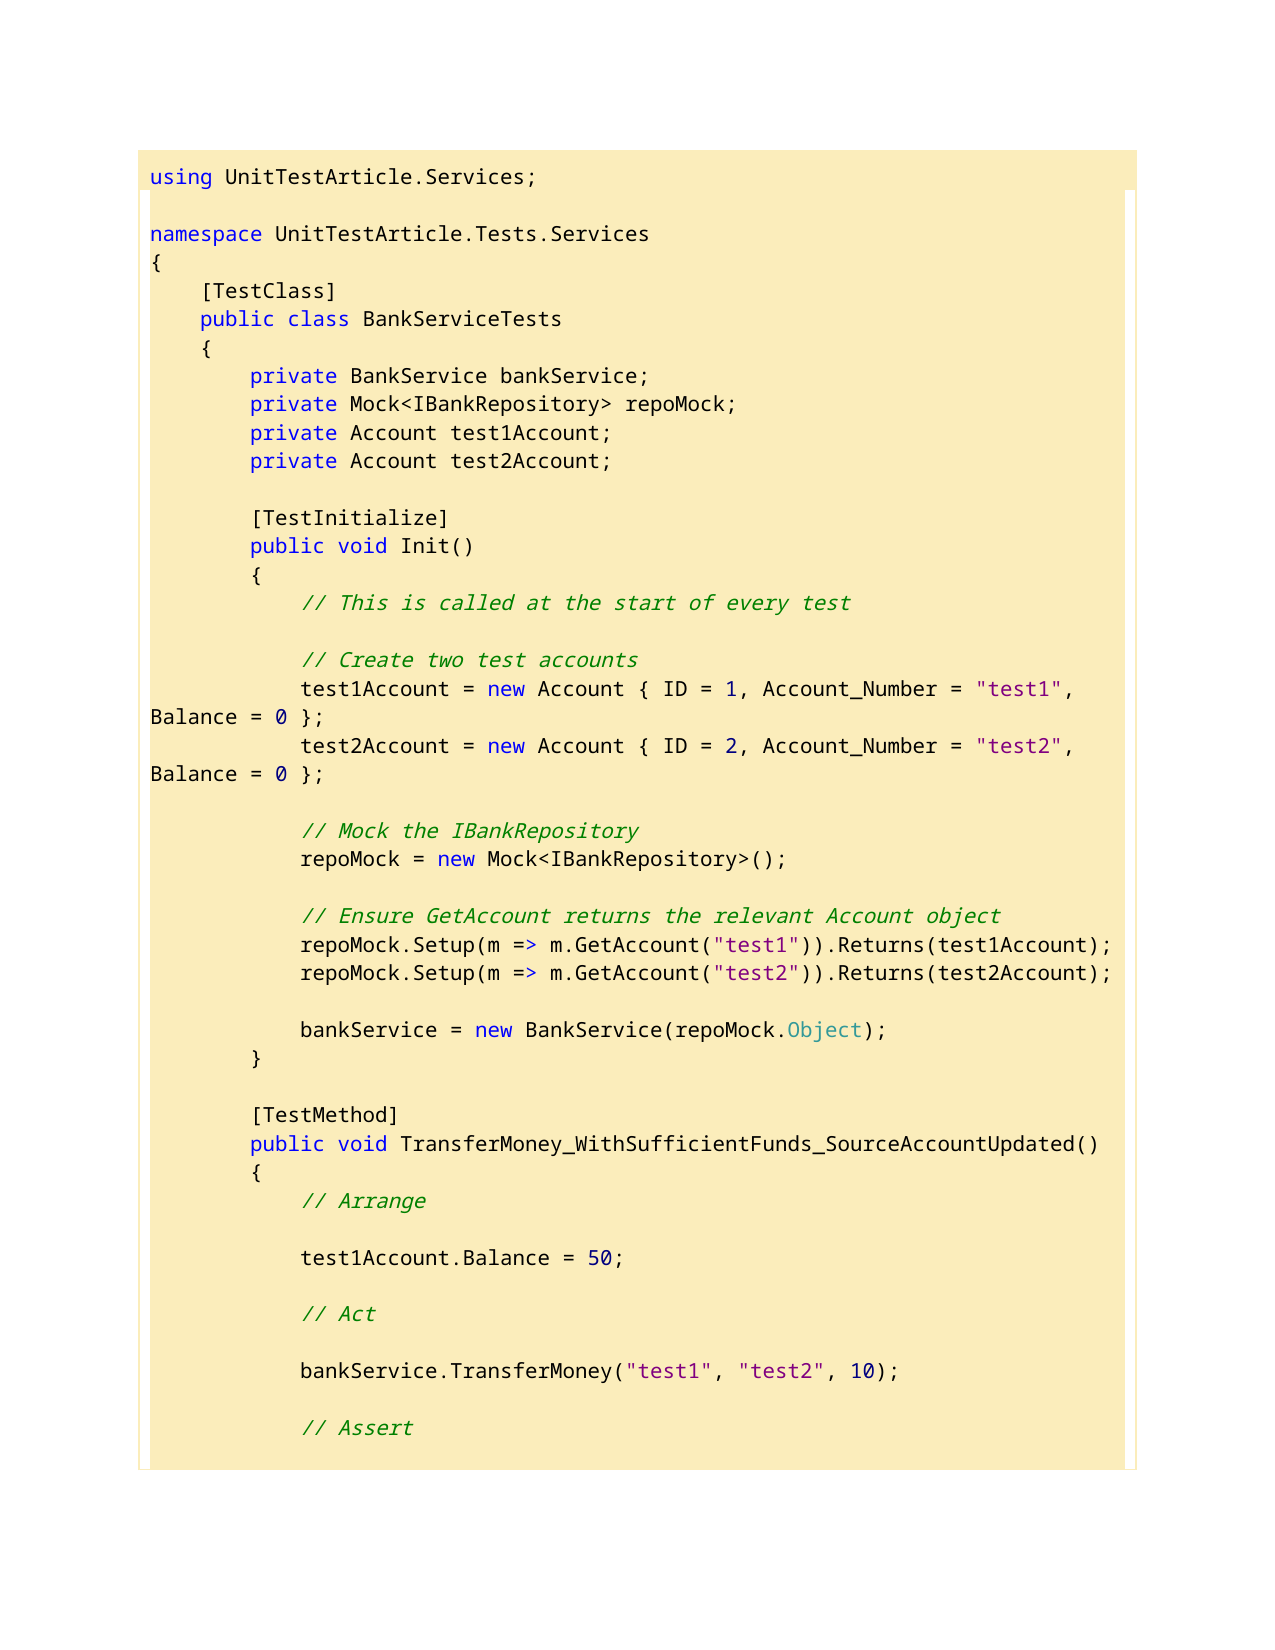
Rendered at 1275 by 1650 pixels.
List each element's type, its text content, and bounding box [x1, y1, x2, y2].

text // Mock the IBankRepository [150, 816, 1125, 844]
text { [150, 333, 1125, 361]
text public void Init() [150, 532, 1125, 560]
text { [150, 247, 1125, 276]
text // Create two test accounts [150, 645, 1125, 674]
text test1Account.Balance = 50; [150, 1243, 1125, 1271]
text [TestInitialize] [150, 503, 1125, 532]
text // Assert [150, 1413, 1125, 1442]
text private Account test2Account; [150, 446, 1125, 475]
text // Act [150, 1299, 1125, 1328]
text private Account test1Account; [150, 418, 1125, 446]
text namespace UnitTestArticle.Tests.Services [150, 219, 1125, 247]
text public void TransferMoney_WithSufficientFunds_SourceAccountUpdated() [150, 1129, 1125, 1157]
text repoMock = new Mock<IBankRepository>(); [150, 844, 1125, 873]
text [TestMethod] [150, 1100, 1125, 1129]
text { [150, 1157, 1125, 1186]
text // This is called at the start of every test [150, 588, 1125, 617]
text { [150, 560, 1125, 588]
text bankService = new BankService(repoMock.Object); [150, 1015, 1125, 1043]
text using UnitTestArticle.Services; [140, 152, 1135, 190]
text private BankService bankService; [150, 361, 1125, 389]
text bankService.TransferMoney("test1", "test2", 10); [150, 1356, 1125, 1385]
text repoMock.Setup(m => m.GetAccount("test2")).Returns(test2Account); [150, 958, 1125, 987]
text repoMock.Setup(m => m.GetAccount("test1")).Returns(test1Account); [150, 930, 1125, 958]
text test1Account = new Account { ID = 1, Account_Number = "test1", Balance = 0 }; [150, 674, 1125, 731]
text [TestClass] [150, 276, 1125, 304]
text // Ensure GetAccount returns the relevant Account object [150, 901, 1125, 930]
text // Arrange [150, 1186, 1125, 1214]
text } [150, 1043, 1125, 1072]
text public class BankServiceTests [150, 304, 1125, 333]
text test2Account = new Account { ID = 2, Account_Number = "test2", Balance = 0 }; [150, 731, 1125, 788]
text private Mock<IBankRepository> repoMock; [150, 389, 1125, 418]
